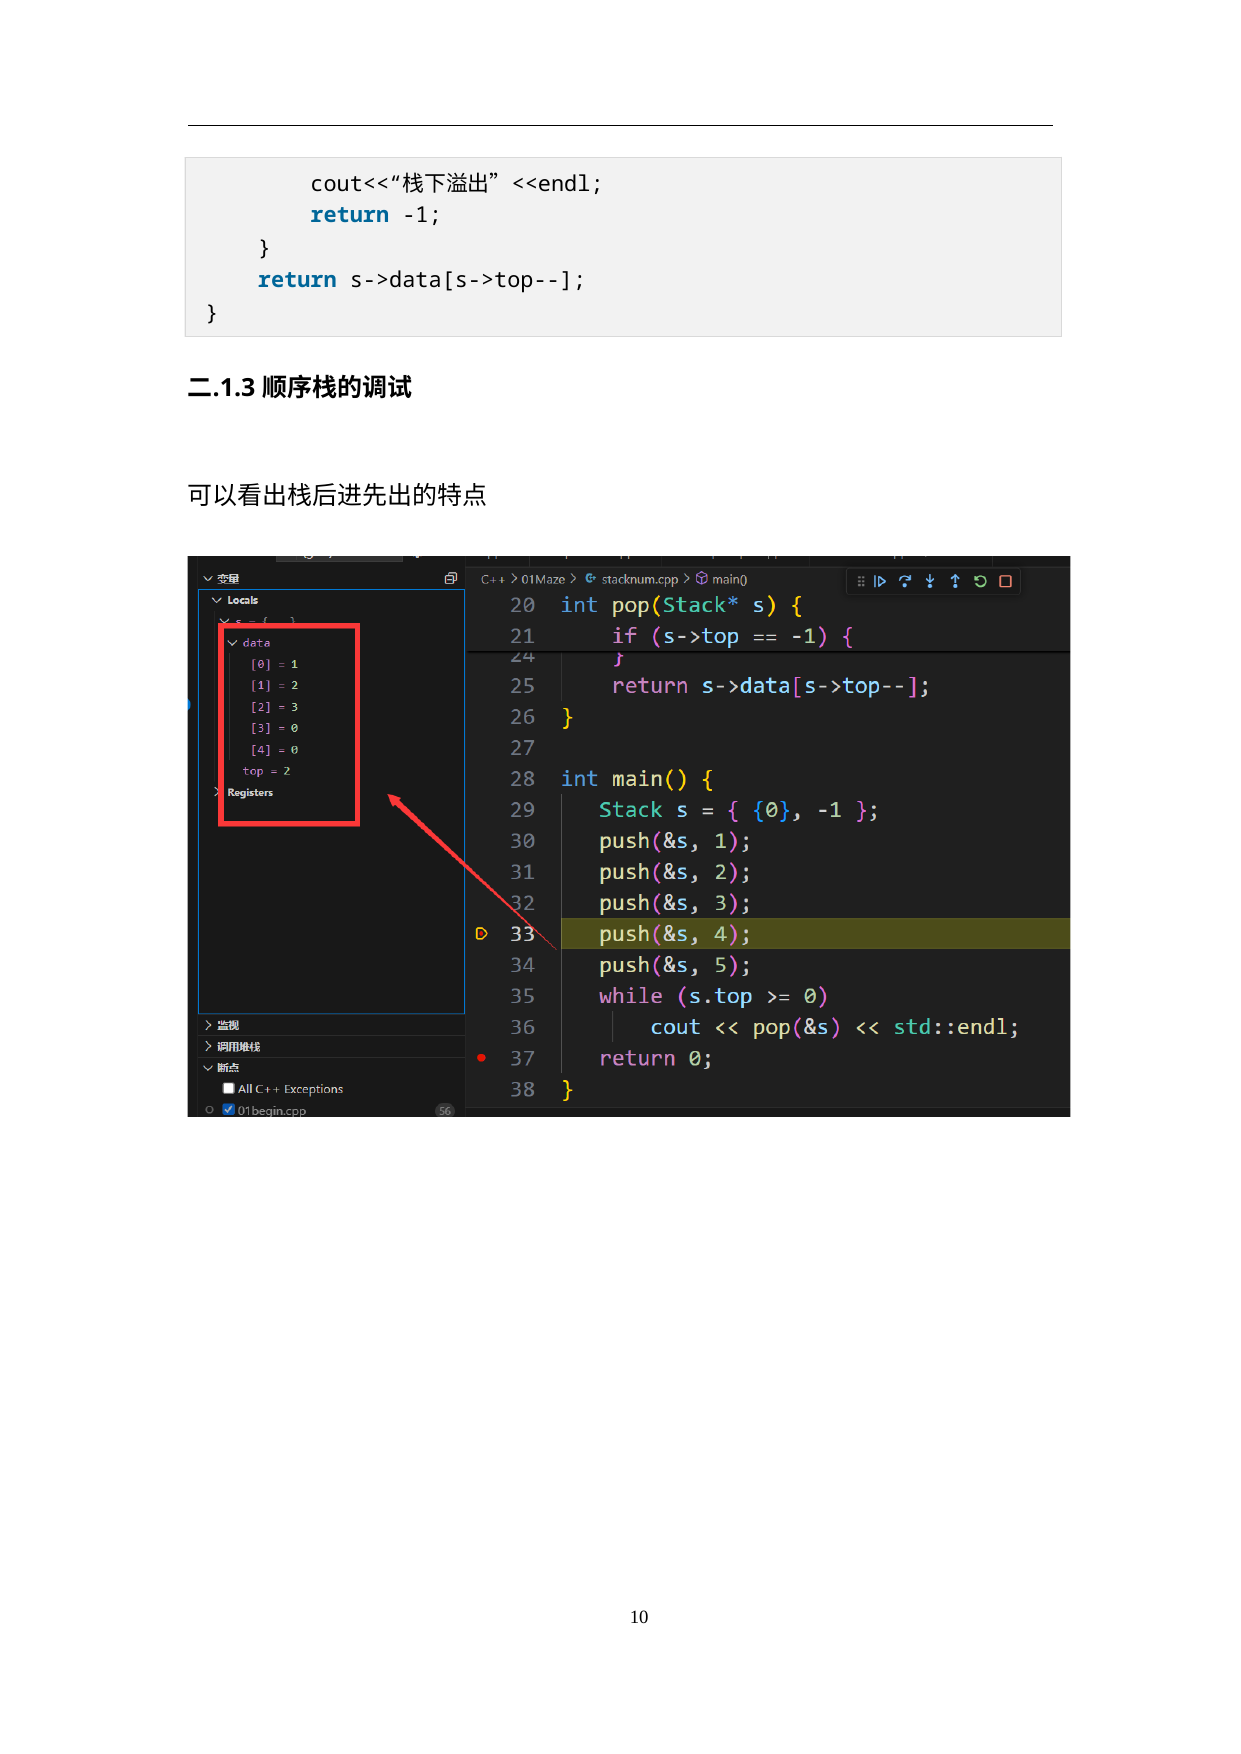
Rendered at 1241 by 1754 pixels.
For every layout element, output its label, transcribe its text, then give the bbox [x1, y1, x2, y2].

text 可以看出栈后进先出的特点 [187, 461, 1028, 526]
subtitle 顺序栈的调试 [187, 353, 1053, 418]
text } [186, 222, 1061, 254]
text return s->data[s->top--]; [186, 254, 1061, 287]
text } [186, 287, 1061, 336]
text cout<<“栈下溢出”<<endl; [186, 158, 1061, 189]
text return -1; [186, 189, 1061, 222]
picture [187, 556, 1071, 1117]
